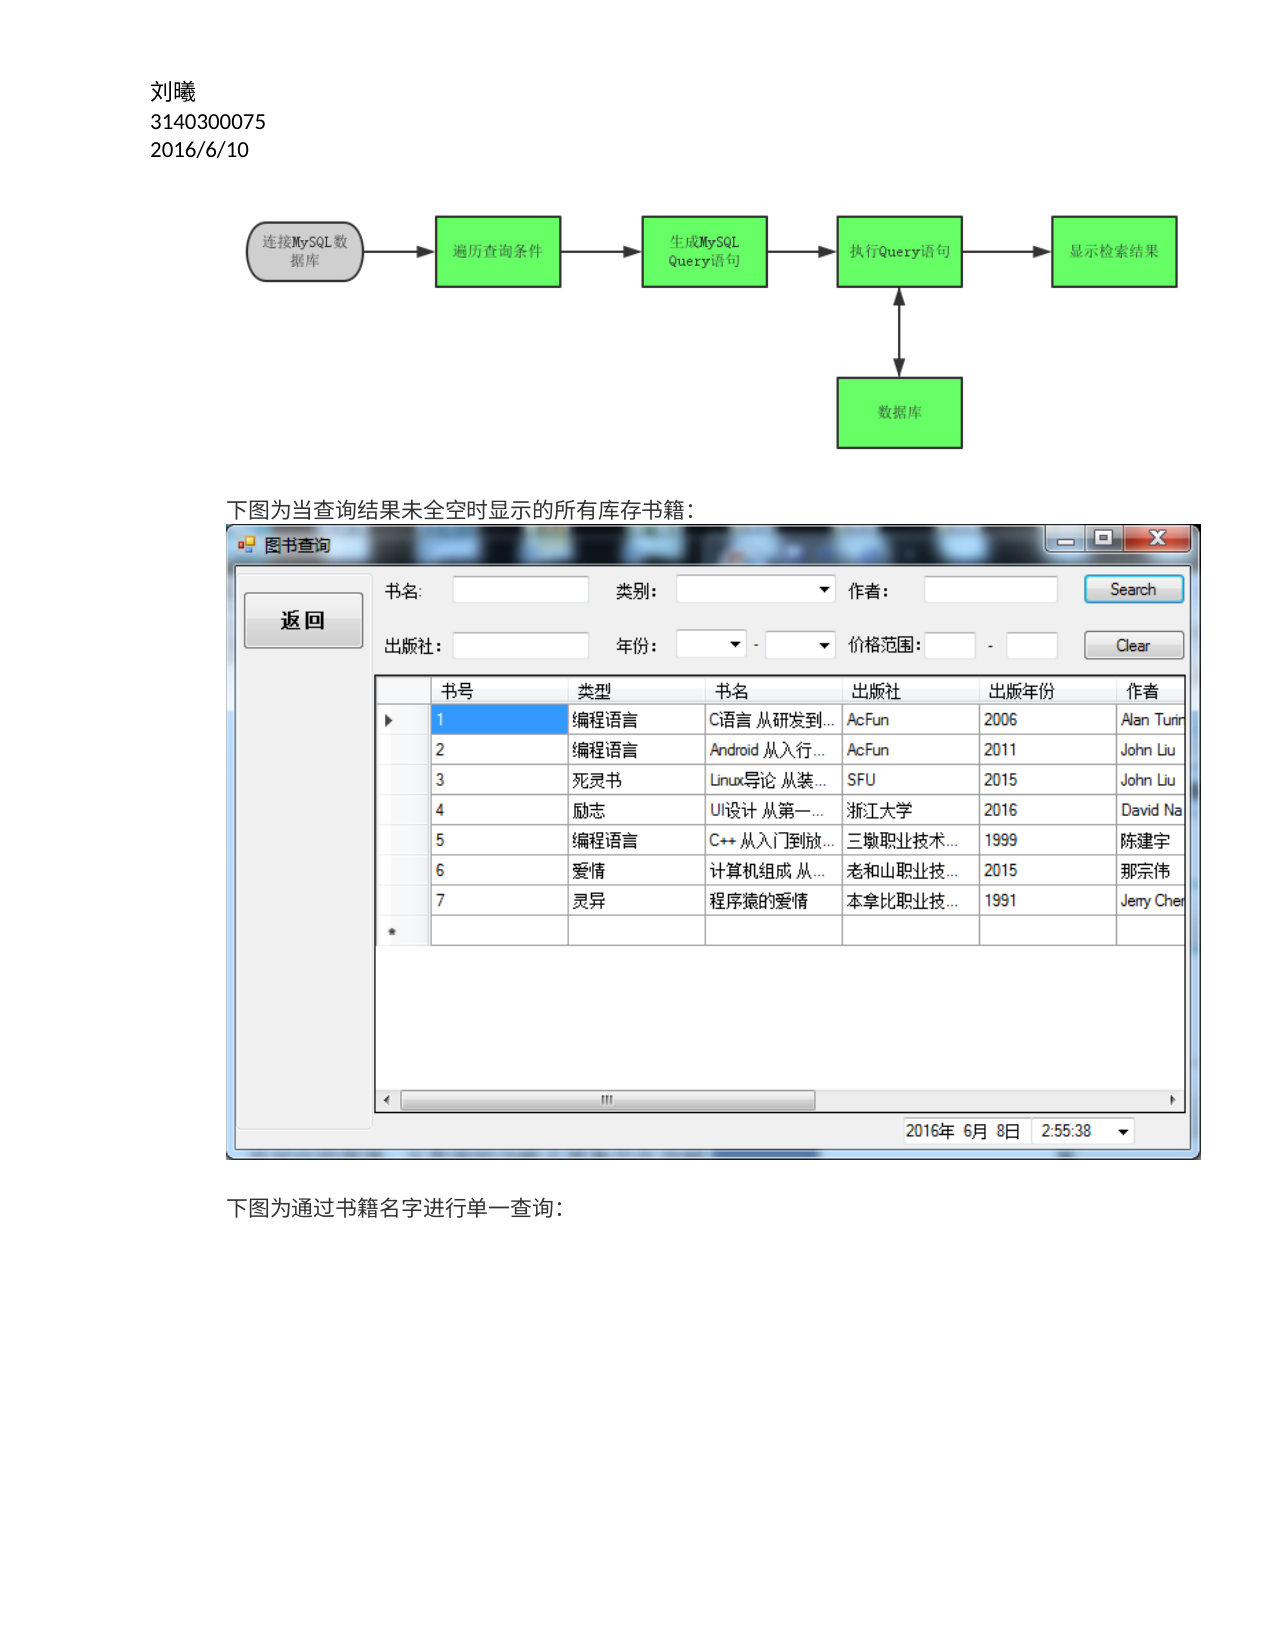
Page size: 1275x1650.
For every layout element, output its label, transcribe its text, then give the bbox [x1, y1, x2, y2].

list 下图为当查询结果未全空时显示的所有库存书籍： [226, 493, 1125, 524]
picture [226, 191, 1201, 462]
list 下图为通过书籍名字进行单一查询： [226, 1191, 1125, 1223]
picture [226, 524, 1201, 1160]
